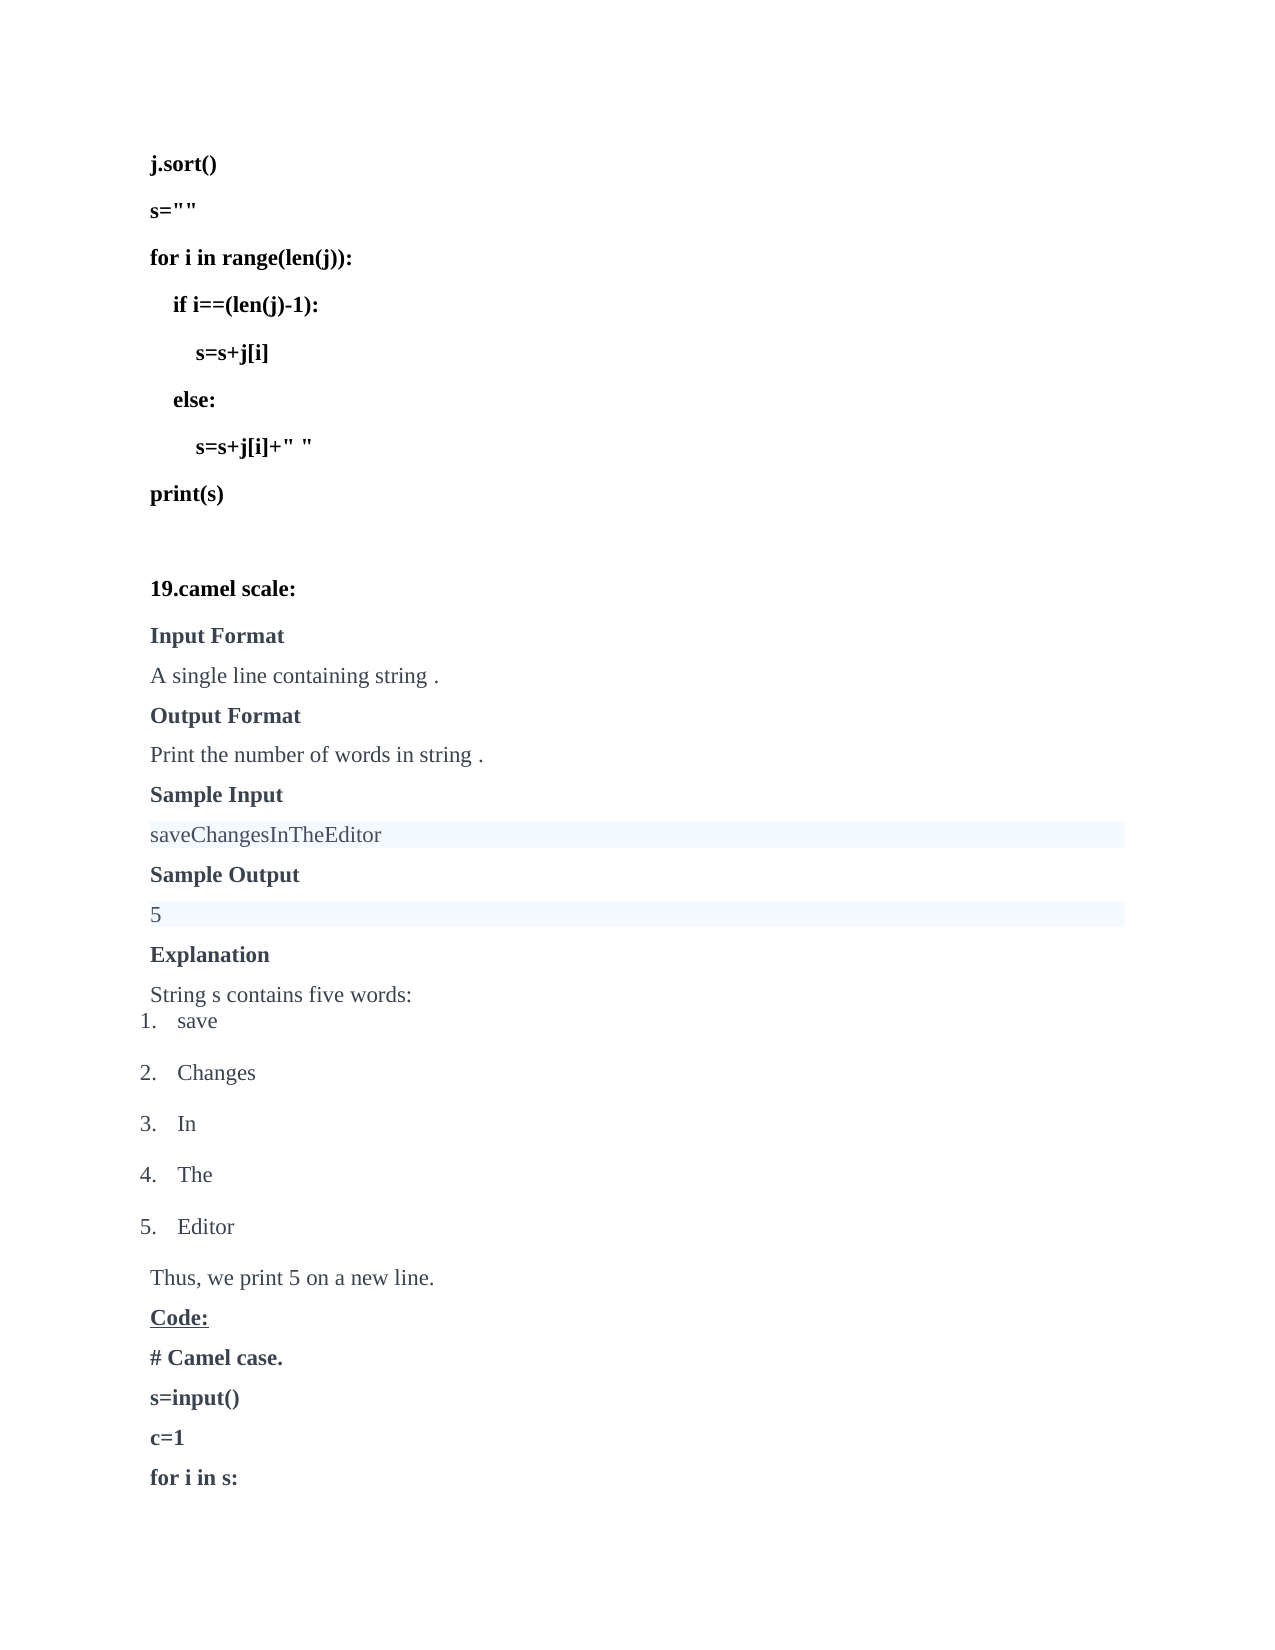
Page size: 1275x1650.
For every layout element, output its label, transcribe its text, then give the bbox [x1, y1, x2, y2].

list save [139, 1007, 1125, 1034]
text Input Format [150, 622, 1125, 648]
text Code: [150, 1304, 1125, 1330]
text Sample Output [150, 861, 1125, 888]
text 19.camel scale: [150, 575, 1125, 601]
text A single line containing string . [150, 662, 1125, 688]
text # Camel case. [150, 1344, 1125, 1370]
list Changes [139, 1059, 1125, 1085]
text c=1 [150, 1424, 1125, 1450]
text Print the number of words in string . [150, 742, 1125, 768]
list In [139, 1110, 1125, 1136]
list Editor [139, 1213, 1125, 1239]
text for i in s: [150, 1463, 1125, 1490]
text Sample Input [150, 781, 1125, 808]
text print(s) [150, 480, 1125, 507]
text s="" [150, 197, 1125, 223]
text s=input() [150, 1384, 1125, 1410]
text else: [150, 386, 1125, 412]
text s=s+j[i] [150, 339, 1125, 365]
text if i==(len(j)-1): [150, 292, 1125, 318]
text Explanation [150, 941, 1125, 967]
text saveChangesInTheEditor [150, 821, 1125, 848]
text 5 [150, 901, 1125, 927]
text Output Format [150, 702, 1125, 728]
list The [139, 1161, 1125, 1188]
text Thus, we print 5 on a new line. [150, 1264, 1125, 1290]
text j.sort() [150, 150, 1125, 176]
text for i in range(len(j)): [150, 244, 1125, 271]
text String s contains five words: [150, 981, 1125, 1007]
text s=s+j[i]+" " [150, 433, 1125, 459]
